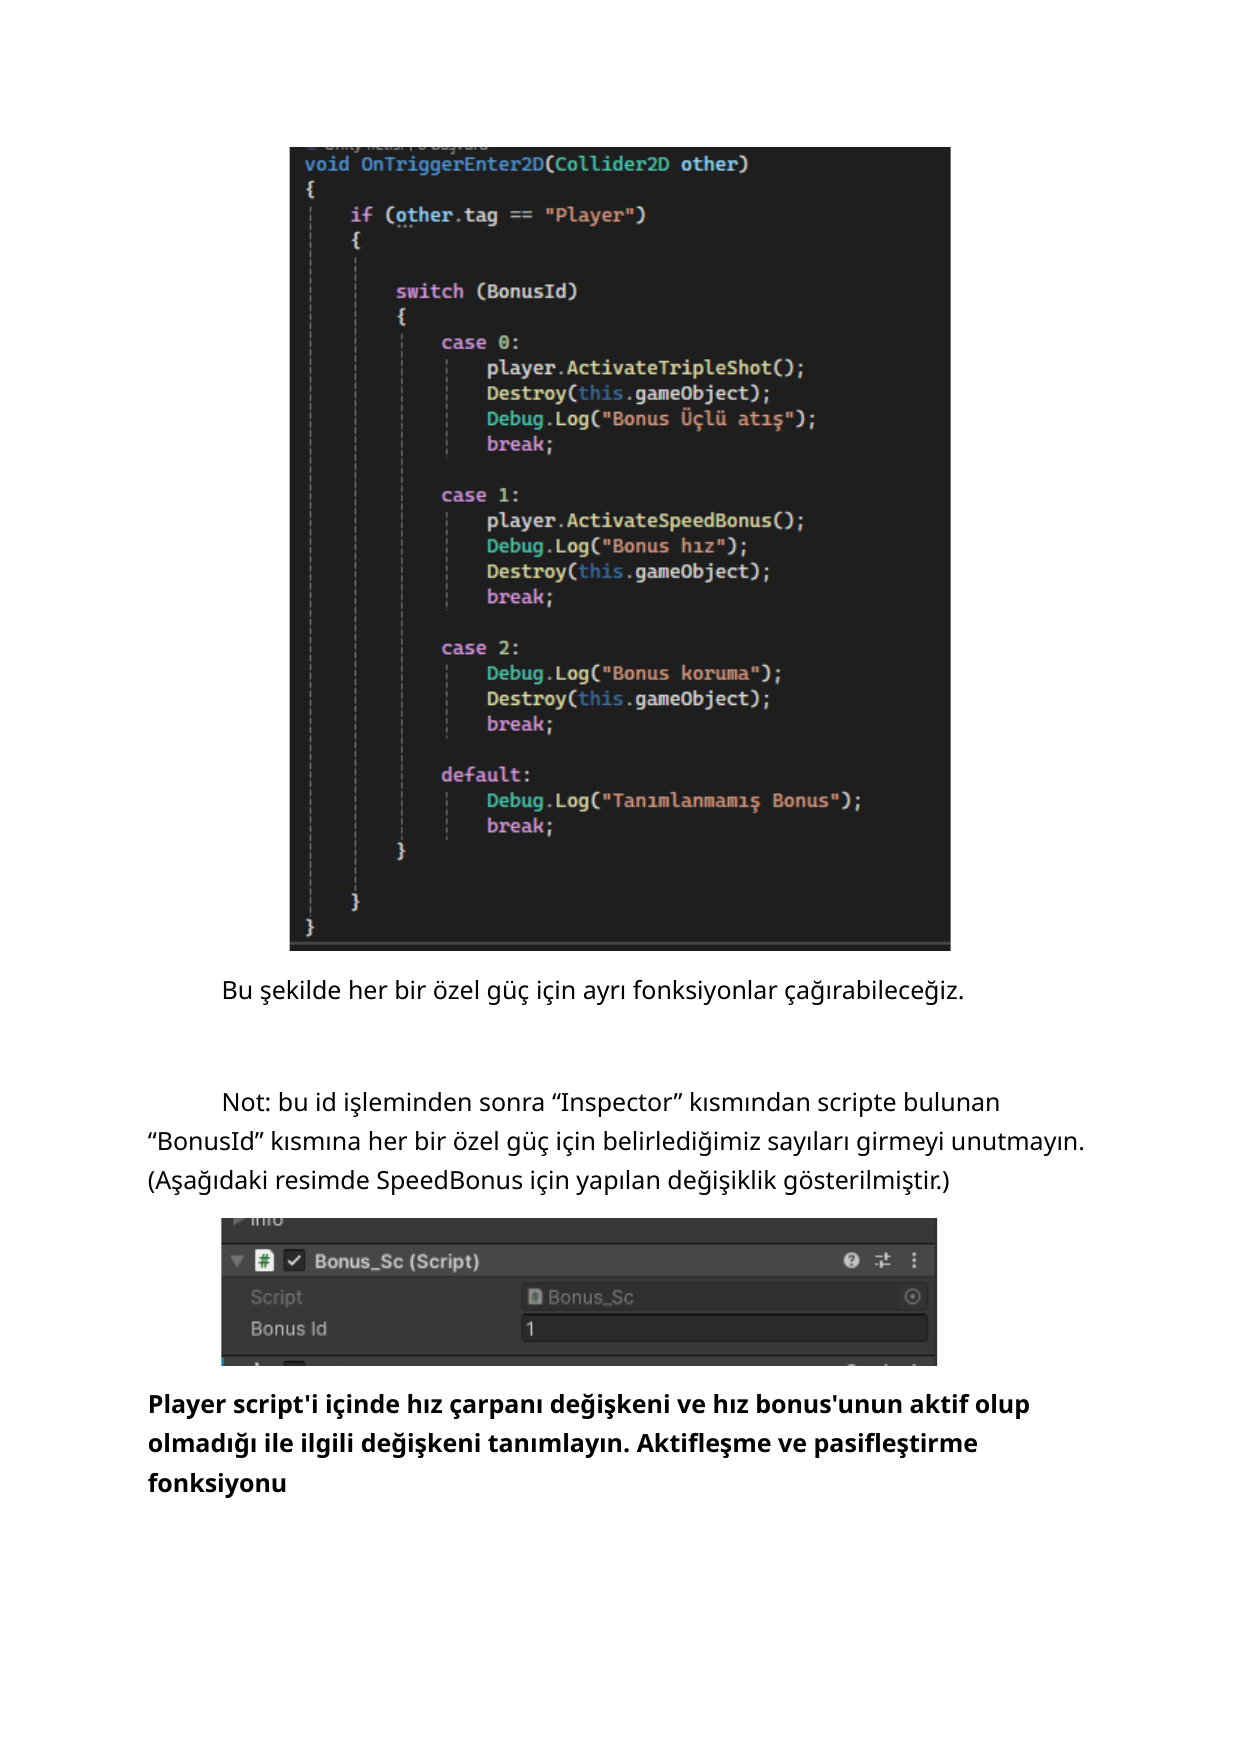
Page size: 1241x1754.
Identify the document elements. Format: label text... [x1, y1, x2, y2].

text Player script'i içinde hız çarpanı değişkeni ve hız bonus'unun aktif olup olmadığı ile ilgili değişkeni tanımlayın. Aktifleşme ve pasifleştirme fonksiyonu [148, 1387, 1093, 1499]
picture [289, 147, 951, 951]
text Not: bu id işleminden sonra “Inspector” kısmından scripte bulunan “BonusId” kısmına her bir özel güç için belirlediğimiz sayıları girmeyi unutmayın. (Aşağıdaki resimde SpeedBonus için yapılan değişiklik gösterilmiştir.) [148, 1084, 1093, 1197]
picture [221, 1218, 938, 1366]
text Bu şekilde her bir özel güç için ayrı fonksiyonlar çağırabileceğiz. [148, 972, 1093, 1007]
